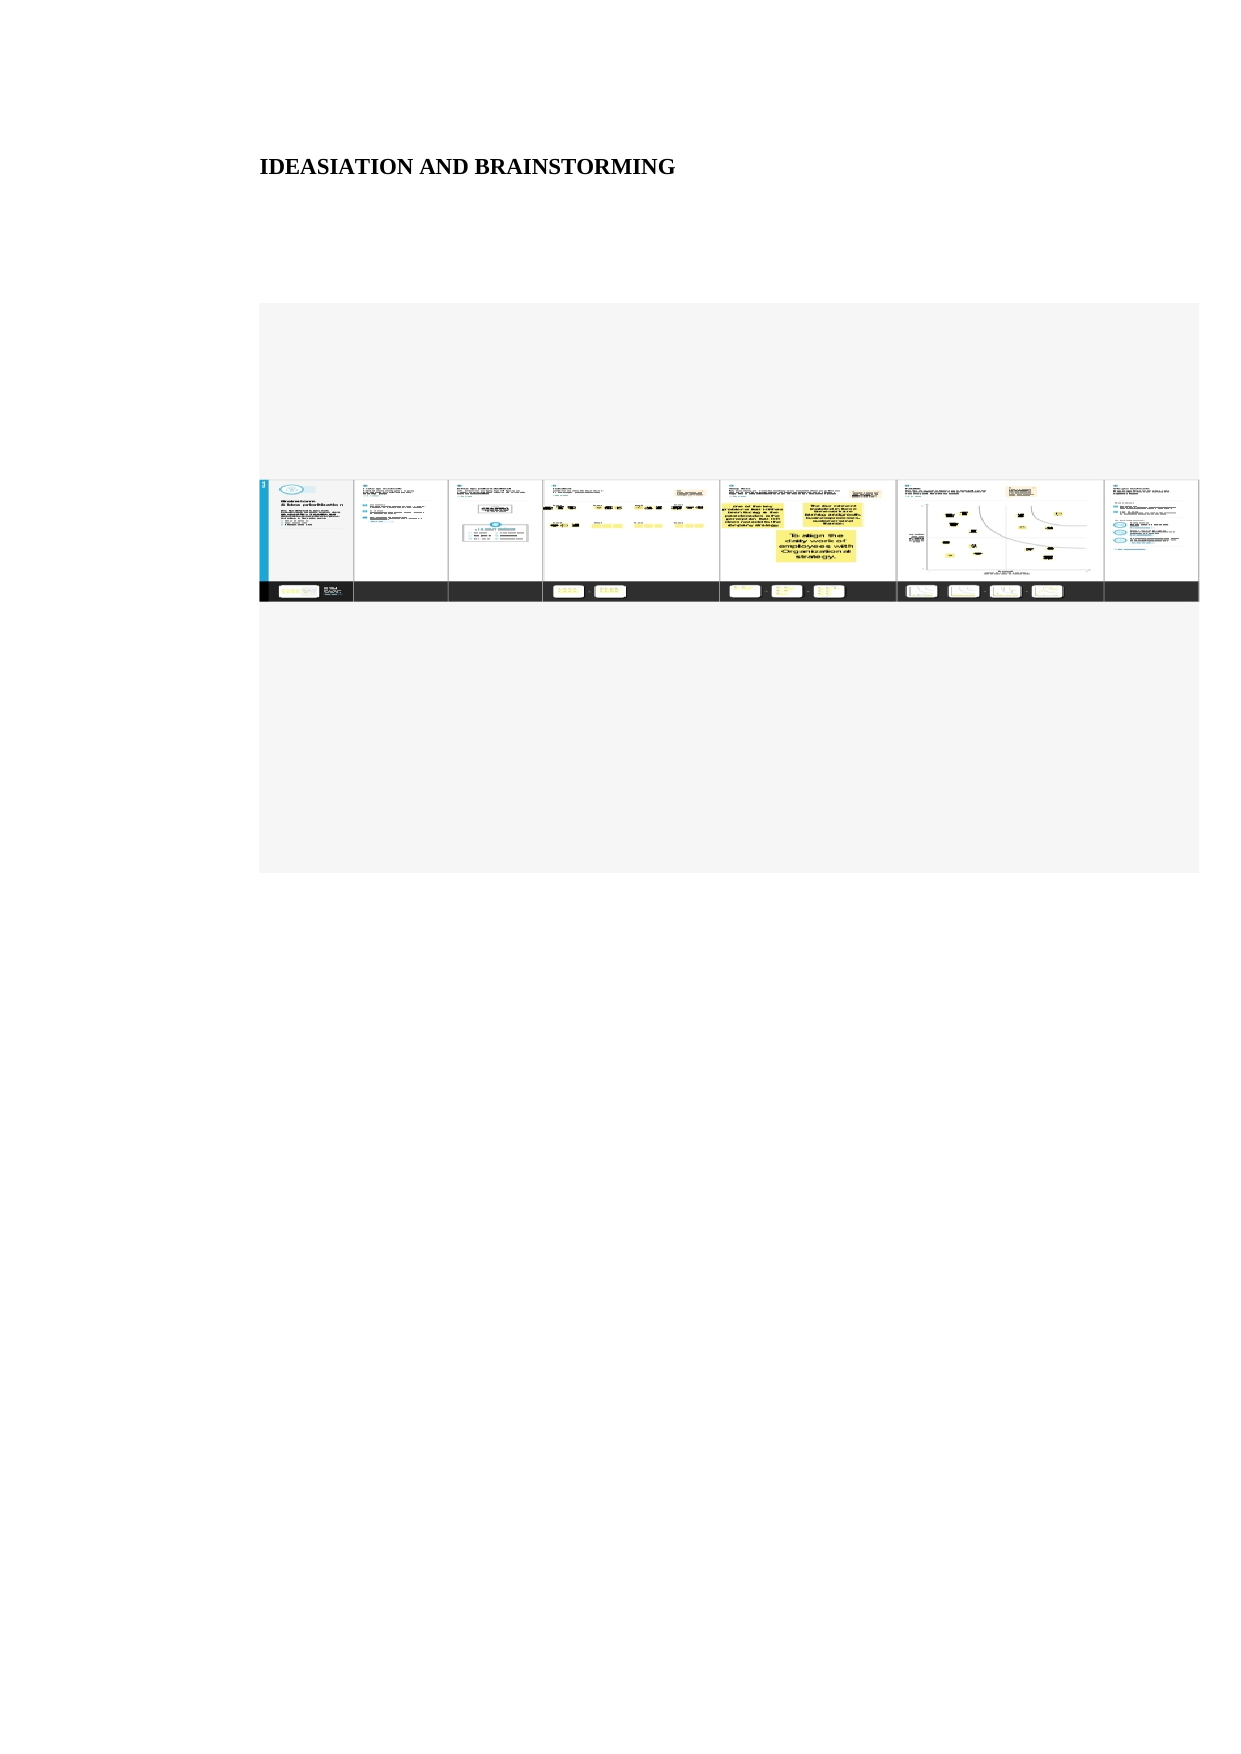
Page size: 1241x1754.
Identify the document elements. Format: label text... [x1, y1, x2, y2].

list IDEASIATION AND BRAINSTORMING [259, 153, 1090, 179]
picture [259, 303, 1200, 873]
